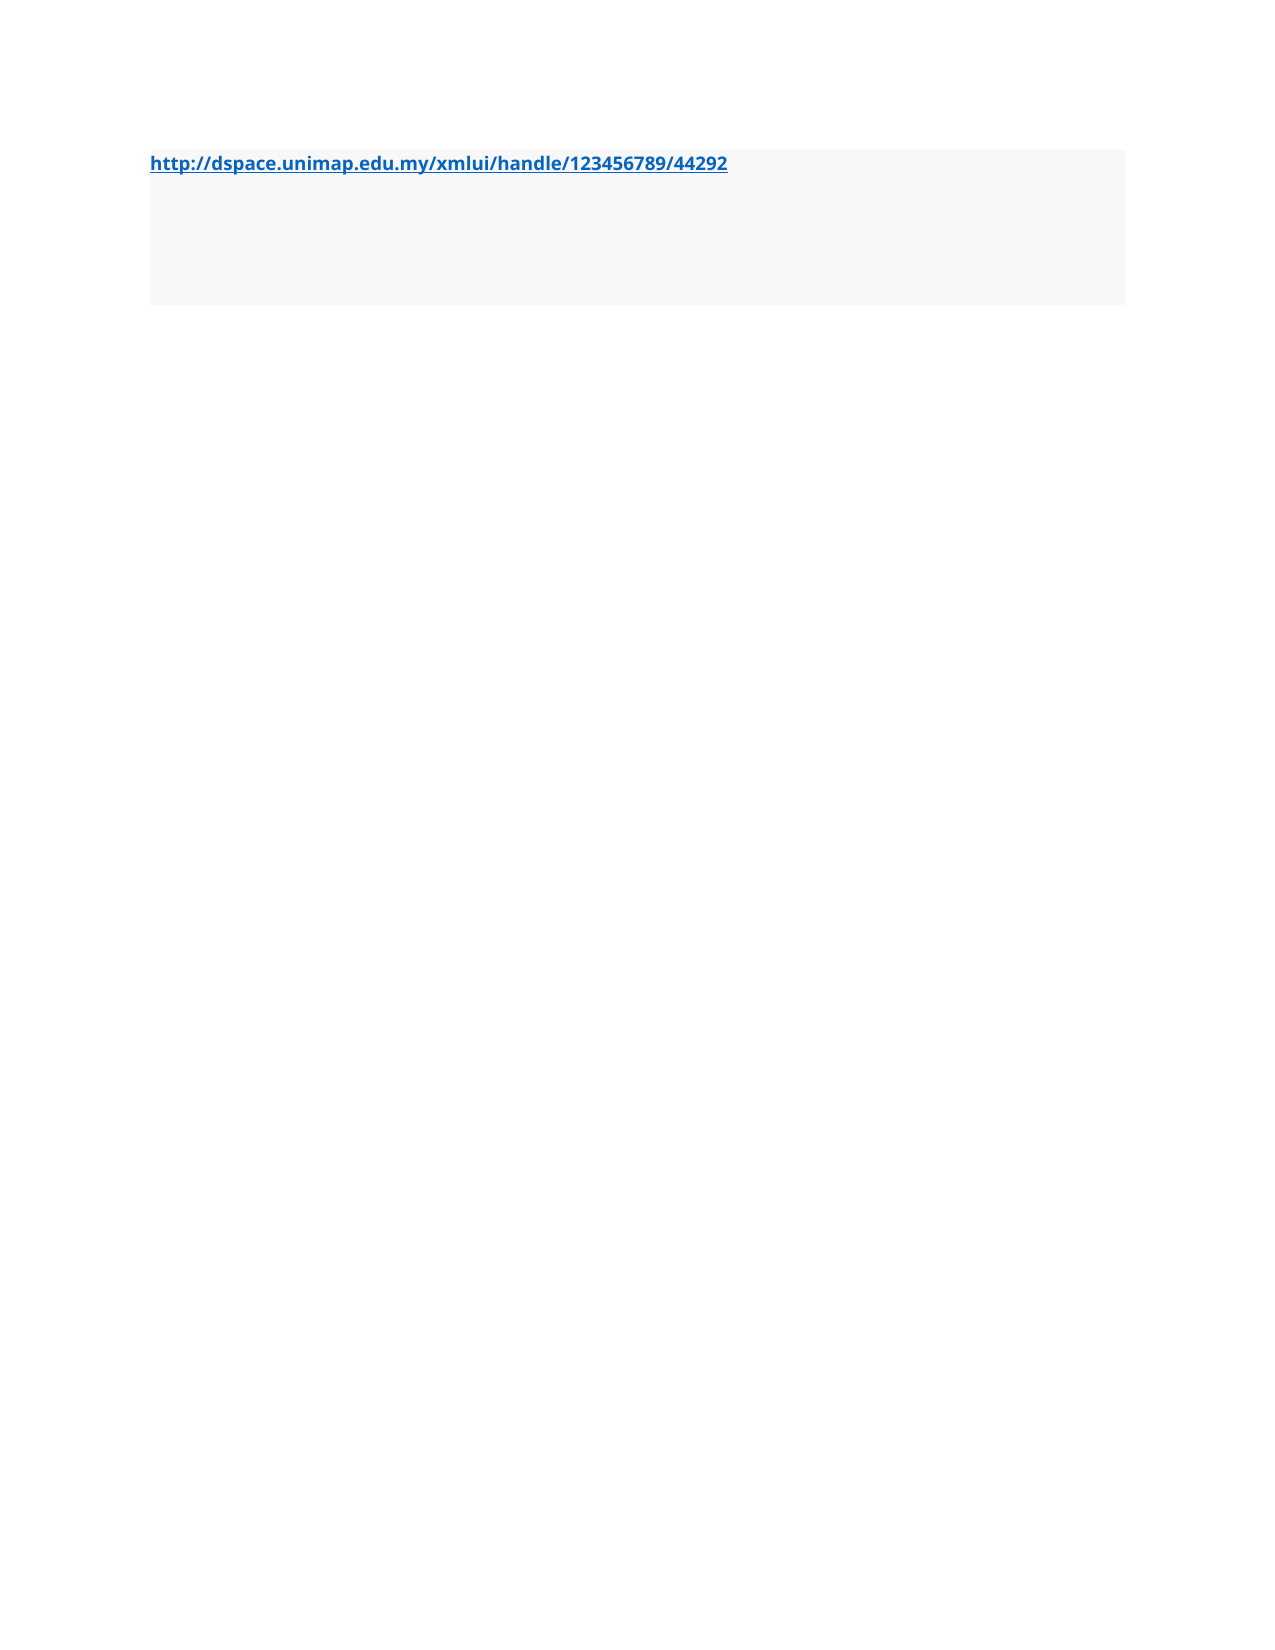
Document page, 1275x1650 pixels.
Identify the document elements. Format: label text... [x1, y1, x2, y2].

text http://dspace.unimap.edu.my/xmlui/handle/123456789/44292 [150, 150, 1125, 176]
